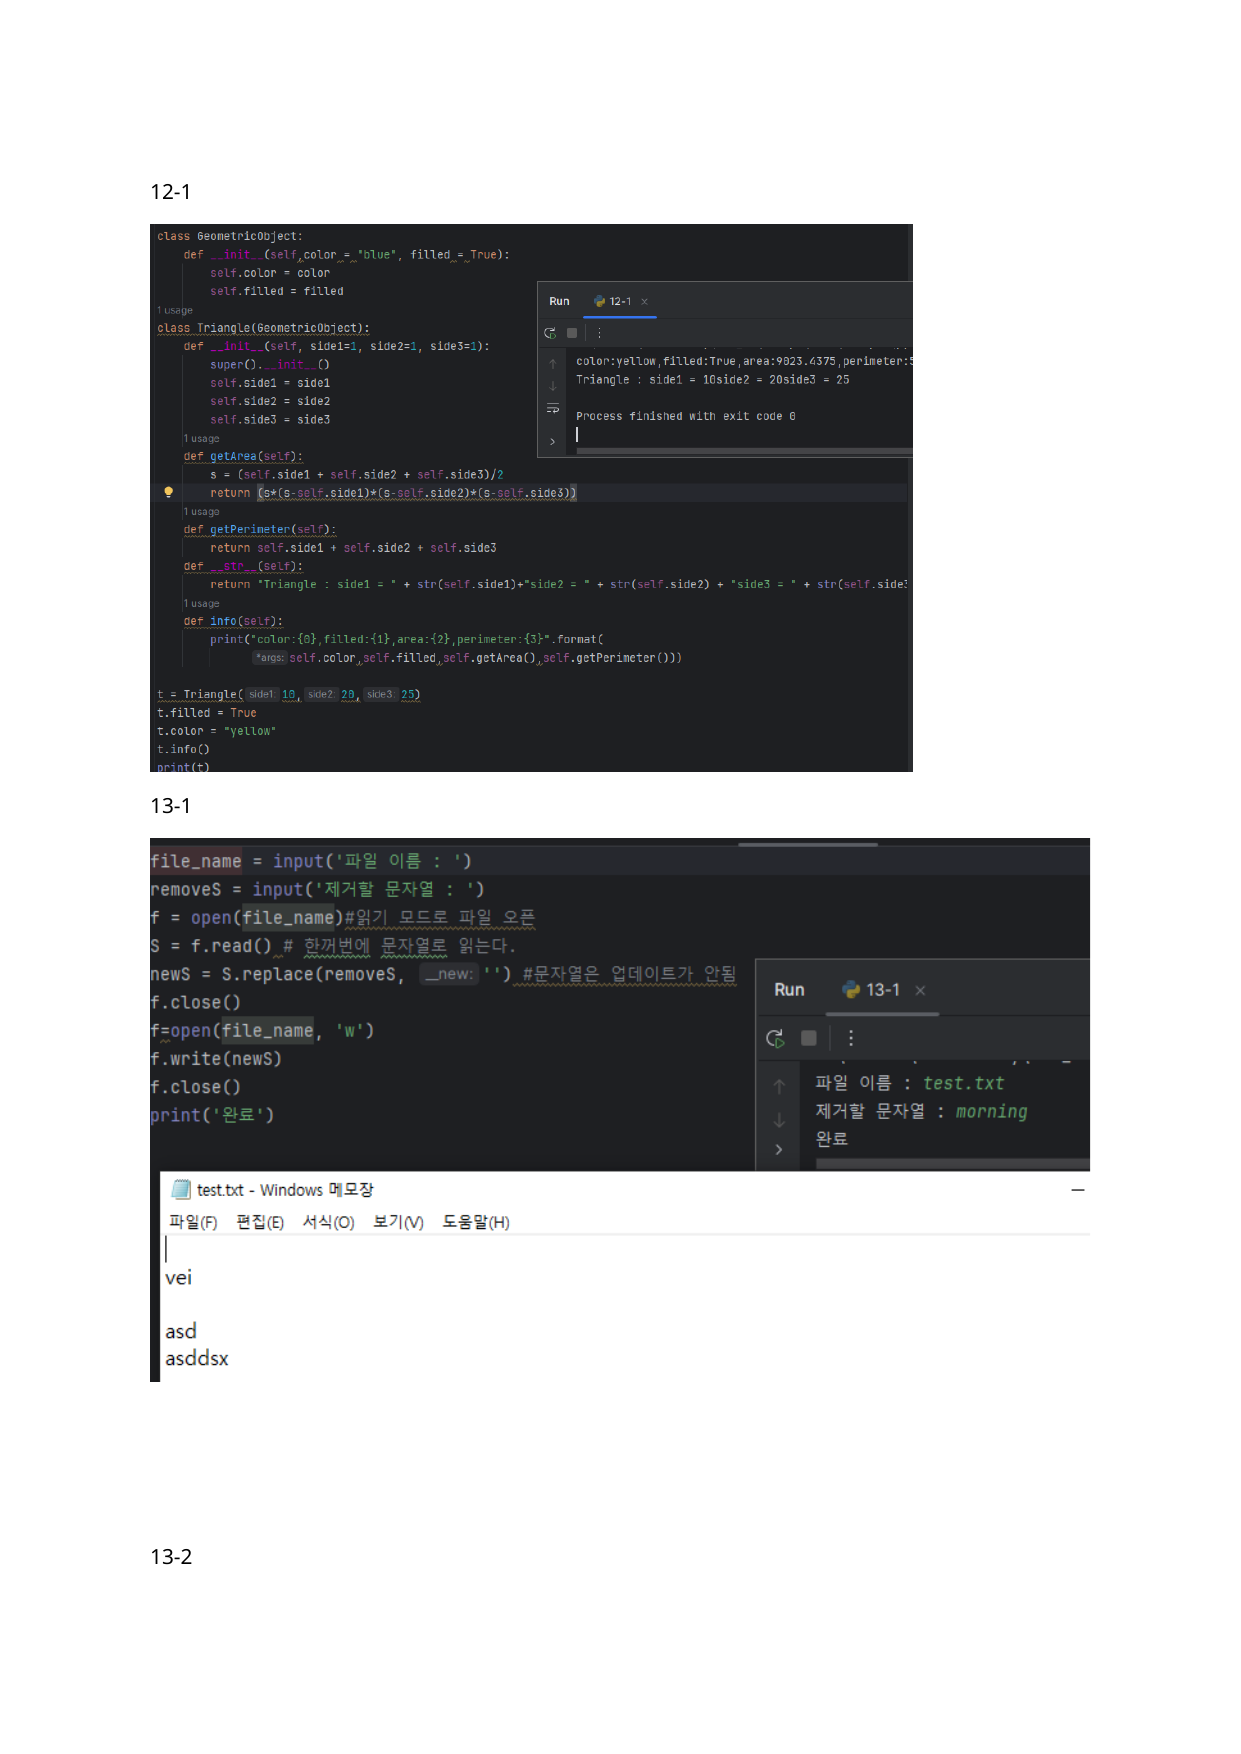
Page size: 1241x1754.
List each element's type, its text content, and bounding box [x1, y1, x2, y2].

text 13-2 [150, 1542, 1090, 1570]
picture [150, 838, 1091, 1382]
picture [150, 224, 913, 772]
text 13-1 [150, 791, 1090, 819]
text 12-1 [150, 177, 1090, 206]
